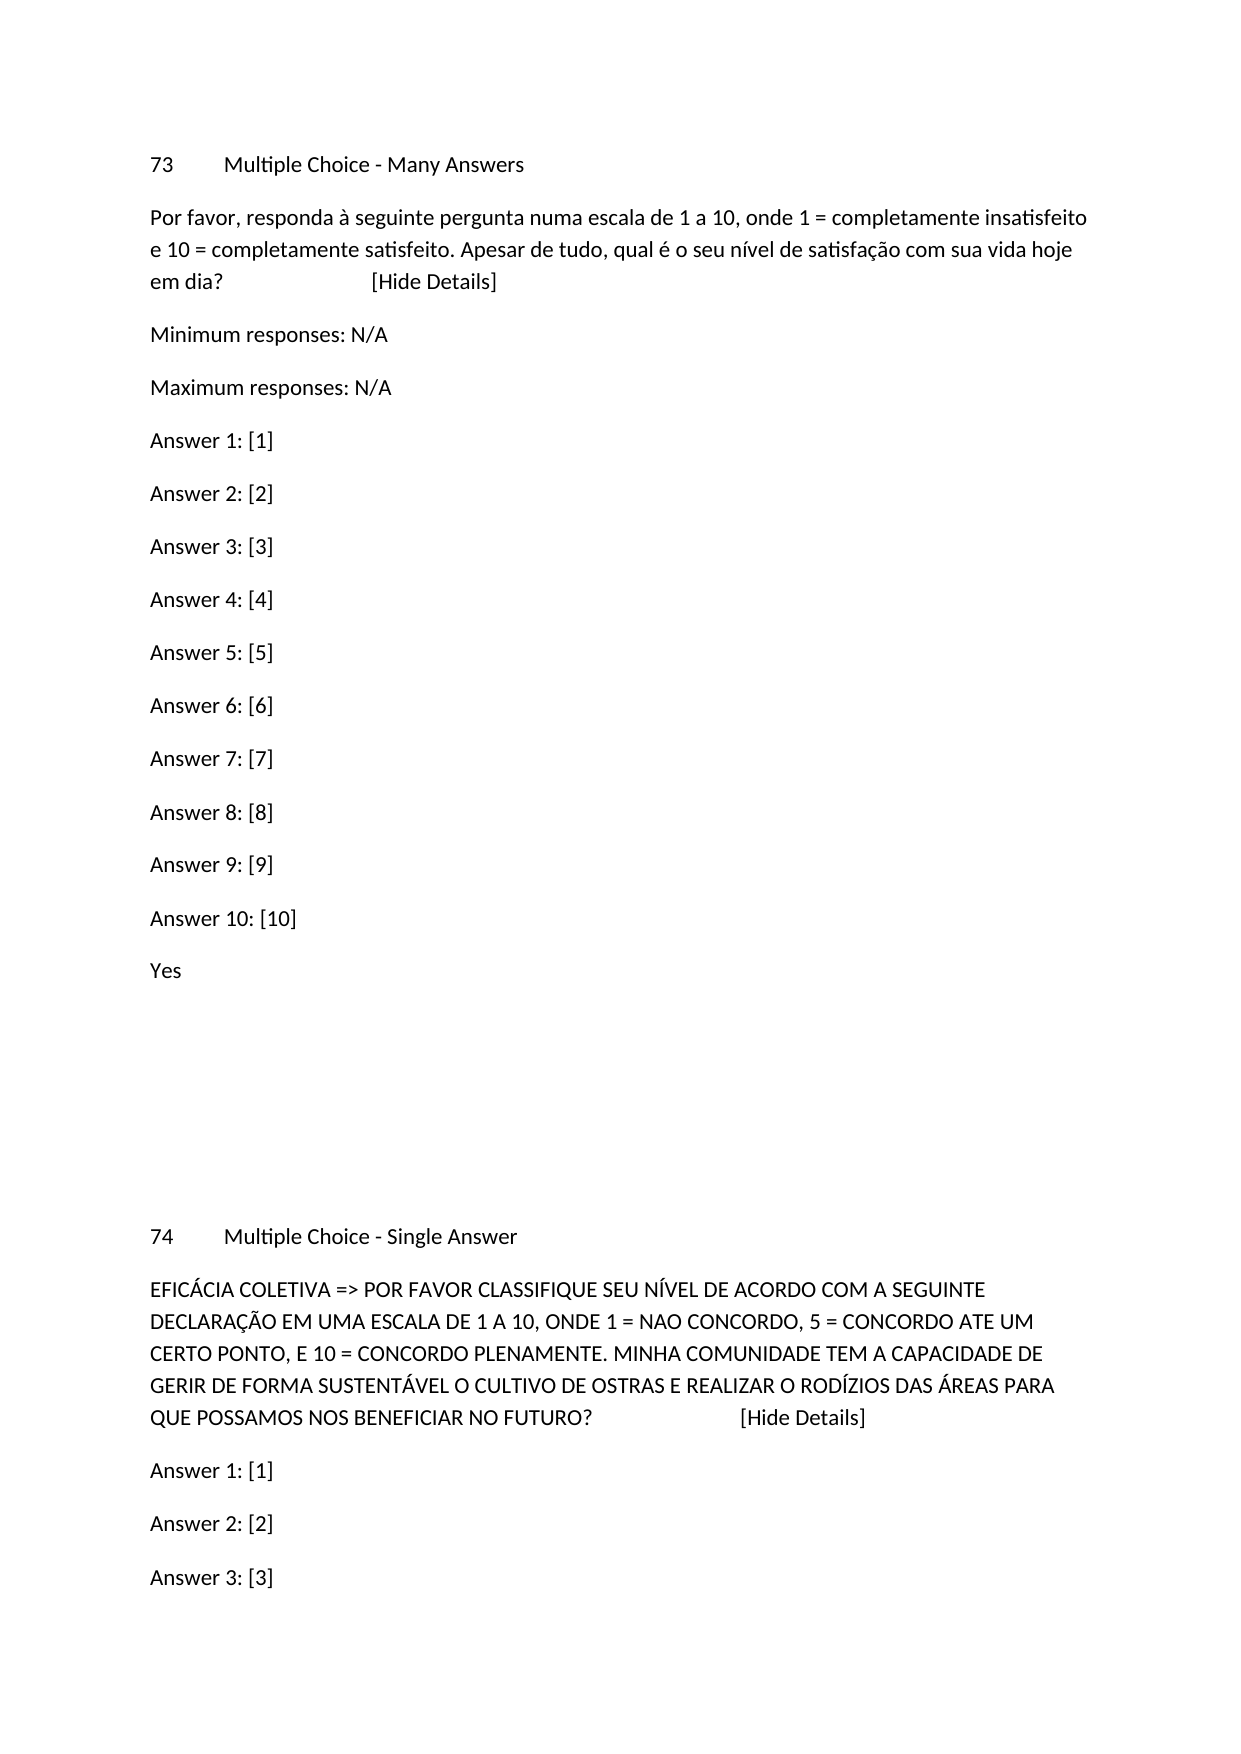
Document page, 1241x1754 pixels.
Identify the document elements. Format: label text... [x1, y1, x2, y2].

text Answer 3: [3] [150, 532, 1090, 561]
text 74 Multiple Choice - Single Answer [150, 1222, 1090, 1250]
text Answer 1: [1] [150, 426, 1090, 454]
text Minimum responses: N/A [150, 320, 1090, 348]
text Answer 2: [2] [150, 479, 1090, 507]
text Maximum responses: N/A [150, 373, 1090, 401]
text Answer 1: [1] [150, 1457, 1090, 1484]
text Por favor, responda à seguinte pergunta numa escala de 1 a 10, onde 1 = completamente insatisfeito e 10 = completamente satisfeito. Apesar de tudo, qual é o seu nível de satisfação com sua vida hoje em dia? [Hide Details] [150, 203, 1090, 295]
text Answer 5: [5] [150, 638, 1090, 667]
text EFICÁCIA COLETIVA => POR FAVOR CLASSIFIQUE SEU NÍVEL DE ACORDO COM A SEGUINTE DECLARAÇÃO EM UMA ESCALA DE 1 A 10, ONDE 1 = NAO CONCORDO, 5 = CONCORDO ATE UM CERTO PONTO, E 10 = CONCORDO PLENAMENTE. MINHA COMUNIDADE TEM A CAPACIDADE DE GERIR DE FORMA SUSTENTÁVEL O CULTIVO DE OSTRAS E REALIZAR O RODÍZIOS DAS ÁREAS PARA QUE POSSAMOS NOS BENEFICIAR NO FUTURO? [Hide Details] [150, 1275, 1090, 1432]
text Answer 6: [6] [150, 692, 1090, 719]
text Answer 10: [10] [150, 904, 1090, 932]
text 73 Multiple Choice - Many Answers [150, 150, 1090, 178]
text Yes [150, 957, 1090, 985]
text Answer 9: [9] [150, 851, 1090, 879]
text Answer 2: [2] [150, 1509, 1090, 1538]
text Answer 8: [8] [150, 798, 1090, 826]
text Answer 3: [3] [150, 1563, 1090, 1591]
text Answer 4: [4] [150, 586, 1090, 613]
text Answer 7: [7] [150, 744, 1090, 773]
